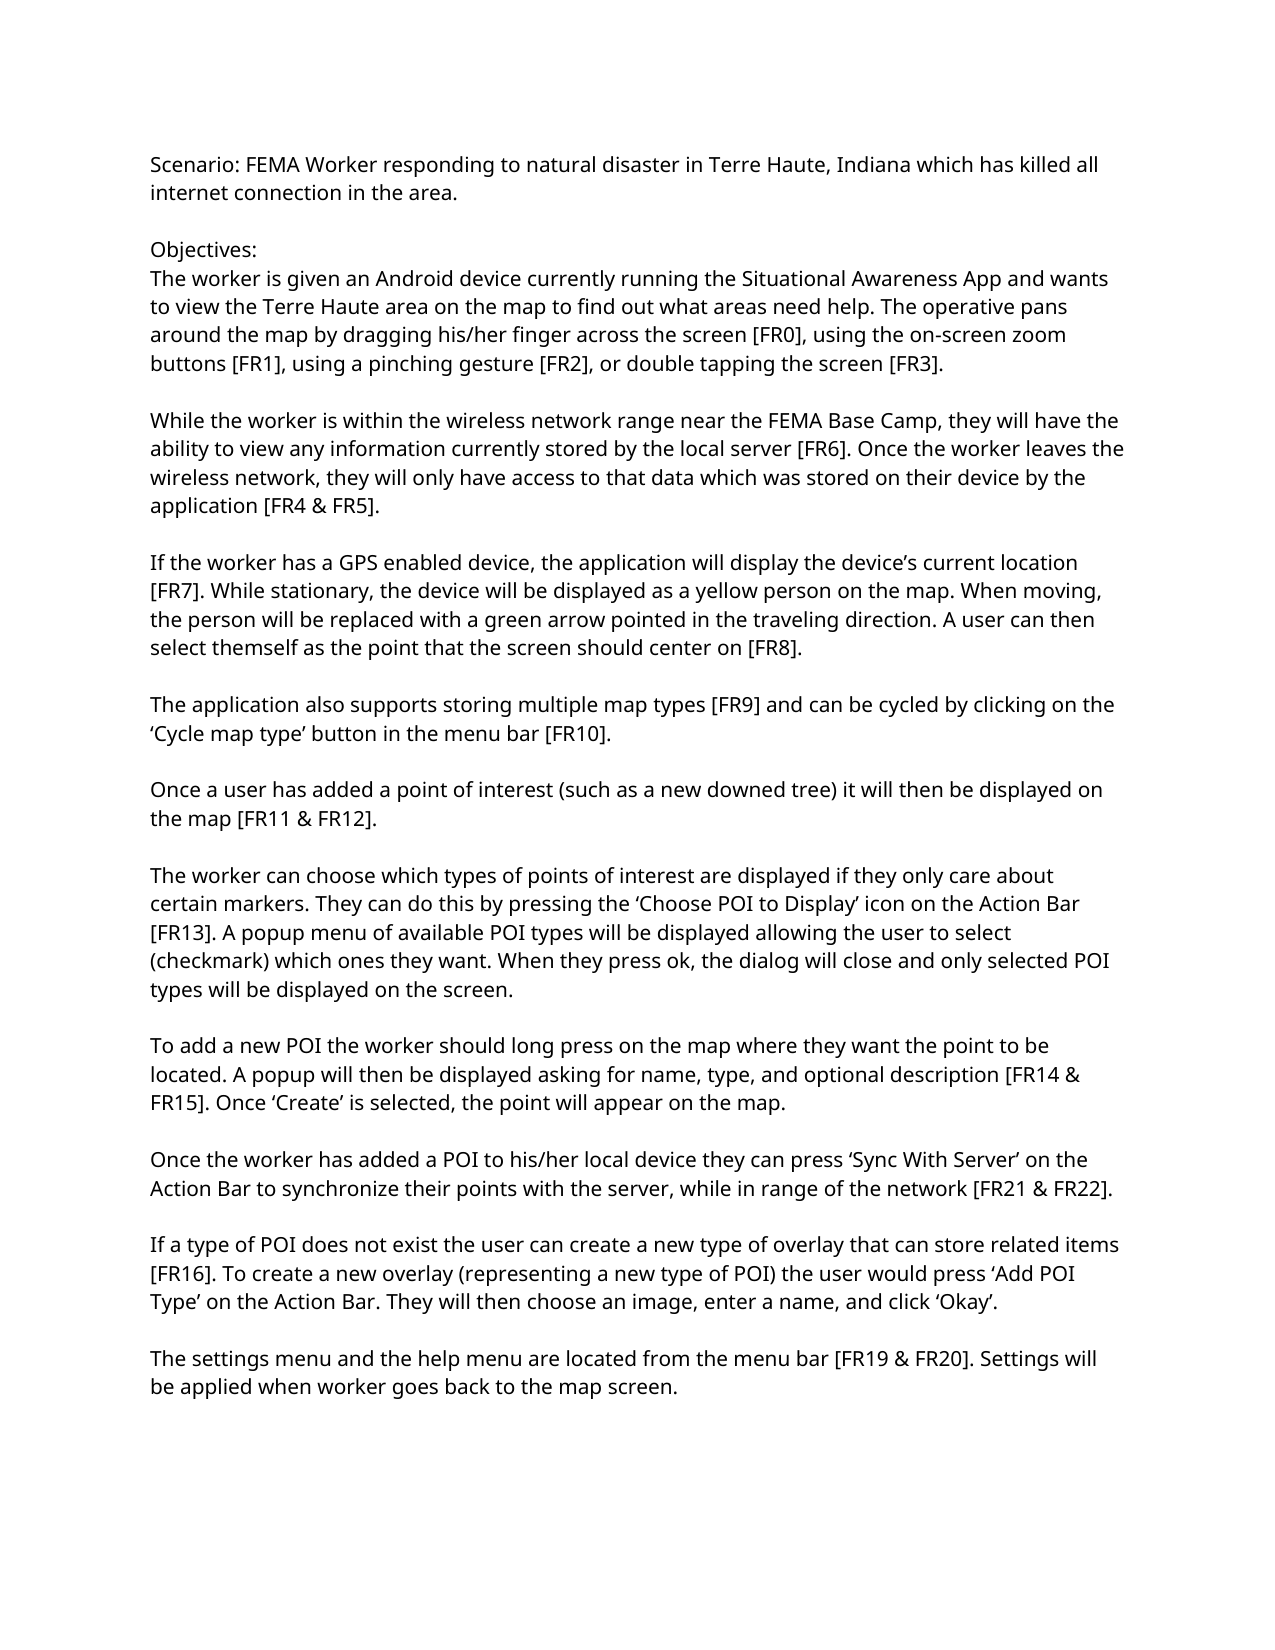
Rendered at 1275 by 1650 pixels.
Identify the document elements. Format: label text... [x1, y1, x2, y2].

text The worker can choose which types of points of interest are displayed if they only care about certain markers. They can do this by pressing the ‘Choose POI to Display’ icon on the Action Bar [FR13]. A popup menu of available POI types will be displayed allowing the user to select (checkmark) which ones they want. When they press ok, the dialog will close and only selected POI types will be displayed on the screen. [150, 861, 1125, 1003]
text The application also supports storing multiple map types [FR9] and can be cycled by clicking on the ‘Cycle map type’ button in the menu bar [FR10]. [150, 690, 1125, 747]
text While the worker is within the wireless network range near the FEMA Base Camp, they will have the ability to view any information currently stored by the local server [FR6]. Once the worker leaves the wireless network, they will only have access to that data which was stored on their device by the application [FR4 & FR5]. [150, 406, 1125, 520]
text Once a user has added a point of interest (such as a new downed tree) it will then be displayed on the map [FR11 & FR12]. [150, 776, 1125, 832]
text If a type of POI does not exist the user can create a new type of overlay that can store related items [FR16]. To create a new overlay (representing a new type of POI) the user would press ‘Add POI Type’ on the Action Bar. They will then choose an image, enter a name, and click ‘Okay’. [150, 1231, 1125, 1316]
text If the worker has a GPS enabled device, the application will display the device’s current location [FR7]. While stationary, the device will be displayed as a yellow person on the map. When moving, the person will be replaced with a green arrow pointed in the traveling direction. A user can then select themself as the point that the screen should center on [FR8]. [150, 548, 1125, 662]
text Objectives: [150, 235, 1125, 264]
text Scenario: FEMA Worker responding to natural disaster in Terre Haute, Indiana which has killed all internet connection in the area. [150, 150, 1125, 207]
text The worker is given an Android device currently running the Situational Awareness App and wants to view the Terre Haute area on the map to find out what areas need help. The operative pans around the map by dragging his/her finger across the screen [FR0], using the on-screen zoom buttons [FR1], using a pinching gesture [FR2], or double tapping the screen [FR3]. [150, 264, 1125, 377]
text To add a new POI the worker should long press on the map where they want the point to be located. A popup will then be displayed asking for name, type, and optional description [FR14 & FR15]. Once ‘Create’ is selected, the point will appear on the map. [150, 1032, 1125, 1117]
text Once the worker has added a POI to his/her local device they can press ‘Sync With Server’ on the Action Bar to synchronize their points with the server, while in range of the network [FR21 & FR22]. [150, 1145, 1125, 1202]
text The settings menu and the help menu are located from the menu bar [FR19 & FR20]. Settings will be applied when worker goes back to the map screen. [150, 1344, 1125, 1401]
